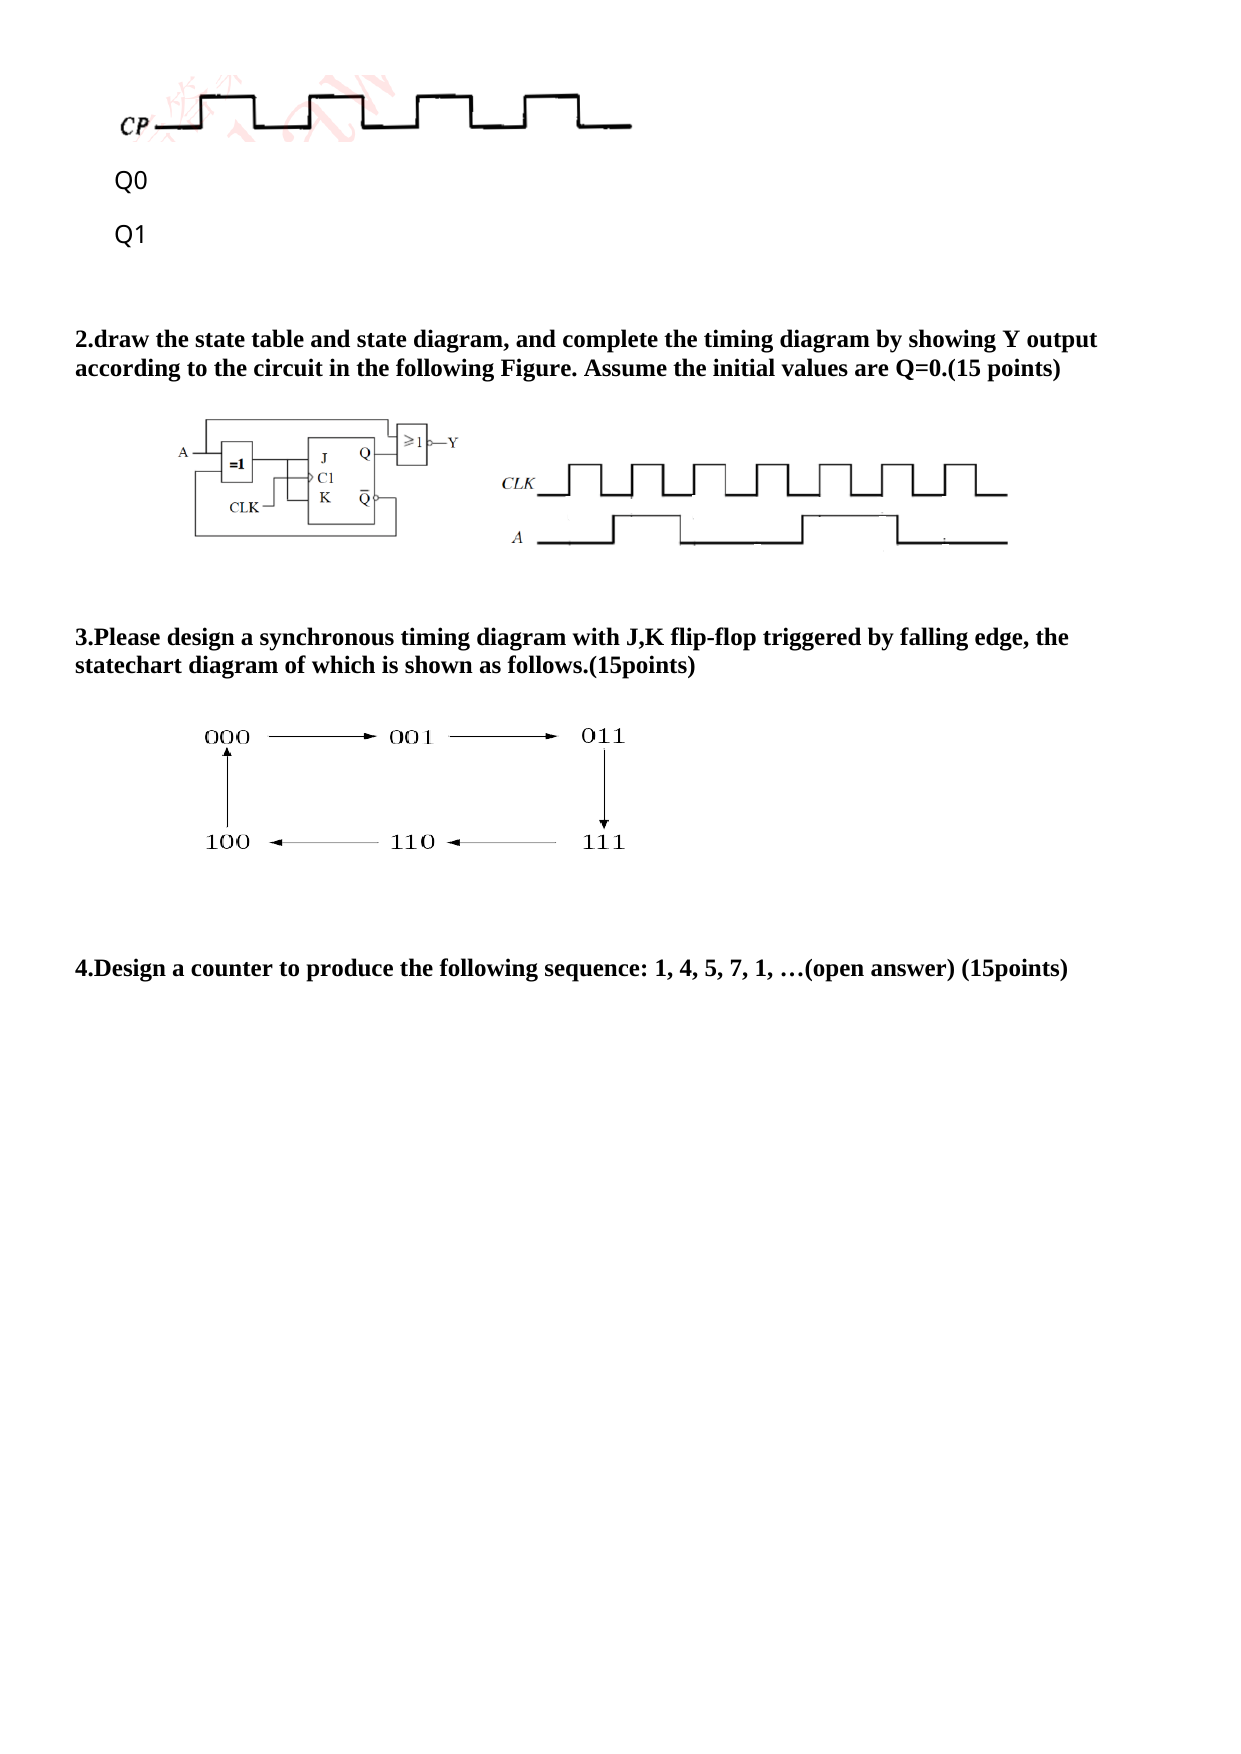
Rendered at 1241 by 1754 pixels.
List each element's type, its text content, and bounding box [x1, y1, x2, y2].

picture [162, 402, 1027, 552]
text 3.Please design a synchronous timing diagram with J,K flip-flop triggered by falling edge, the statechart diagram of which is shown as follows.(15points) [75, 622, 1165, 679]
text 2.draw the state table and state diagram, and complete the timing diagram by showing Y output according to the circuit in the following Figure. Assume the initial values are Q=0.(15 points) [75, 324, 1165, 382]
text 4.Design a counter to produce the following sequence: 1, 4, 5, 7, 1, …(open answer) (15points) [75, 953, 1165, 982]
picture [97, 75, 643, 142]
text Q0 [75, 162, 1165, 196]
text Q1 [75, 217, 1165, 251]
